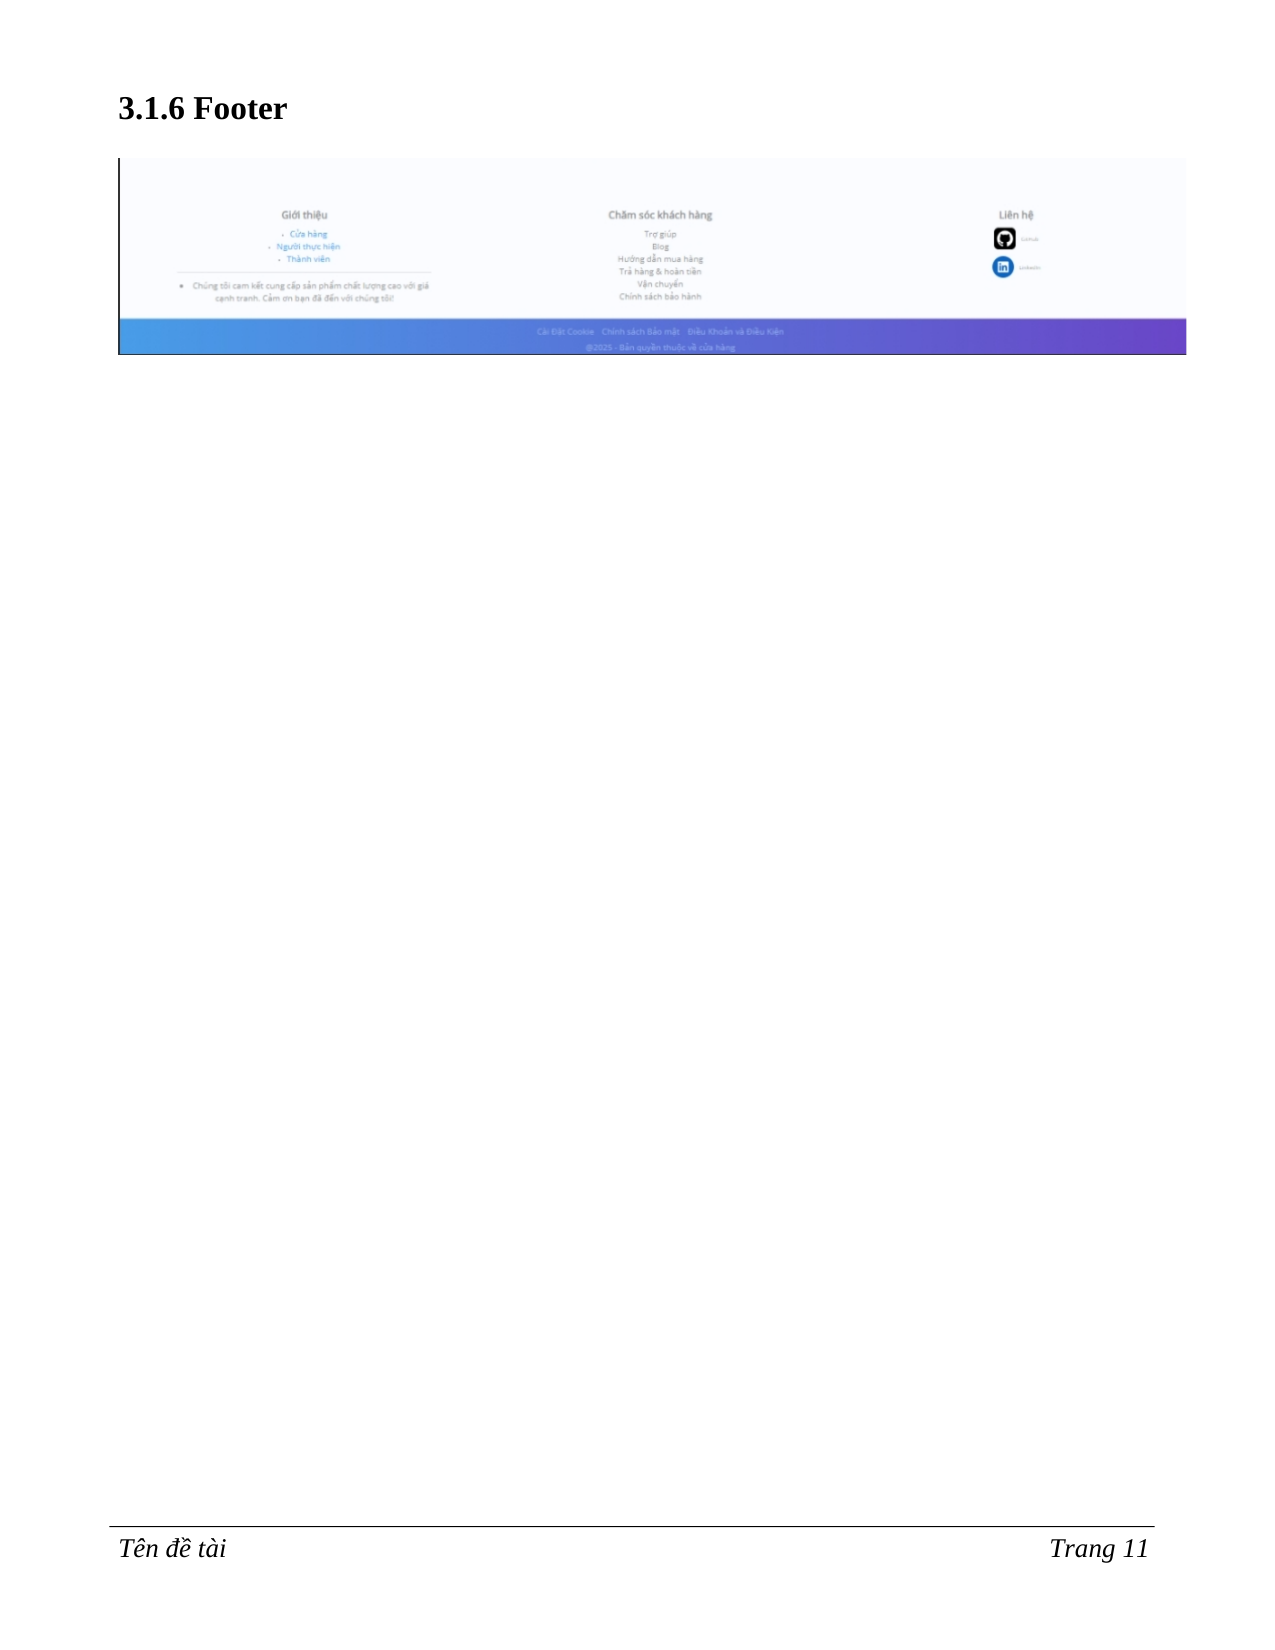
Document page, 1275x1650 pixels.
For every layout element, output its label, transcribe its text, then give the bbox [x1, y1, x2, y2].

picture [118, 158, 1187, 355]
subtitle Footer [118, 89, 1186, 127]
